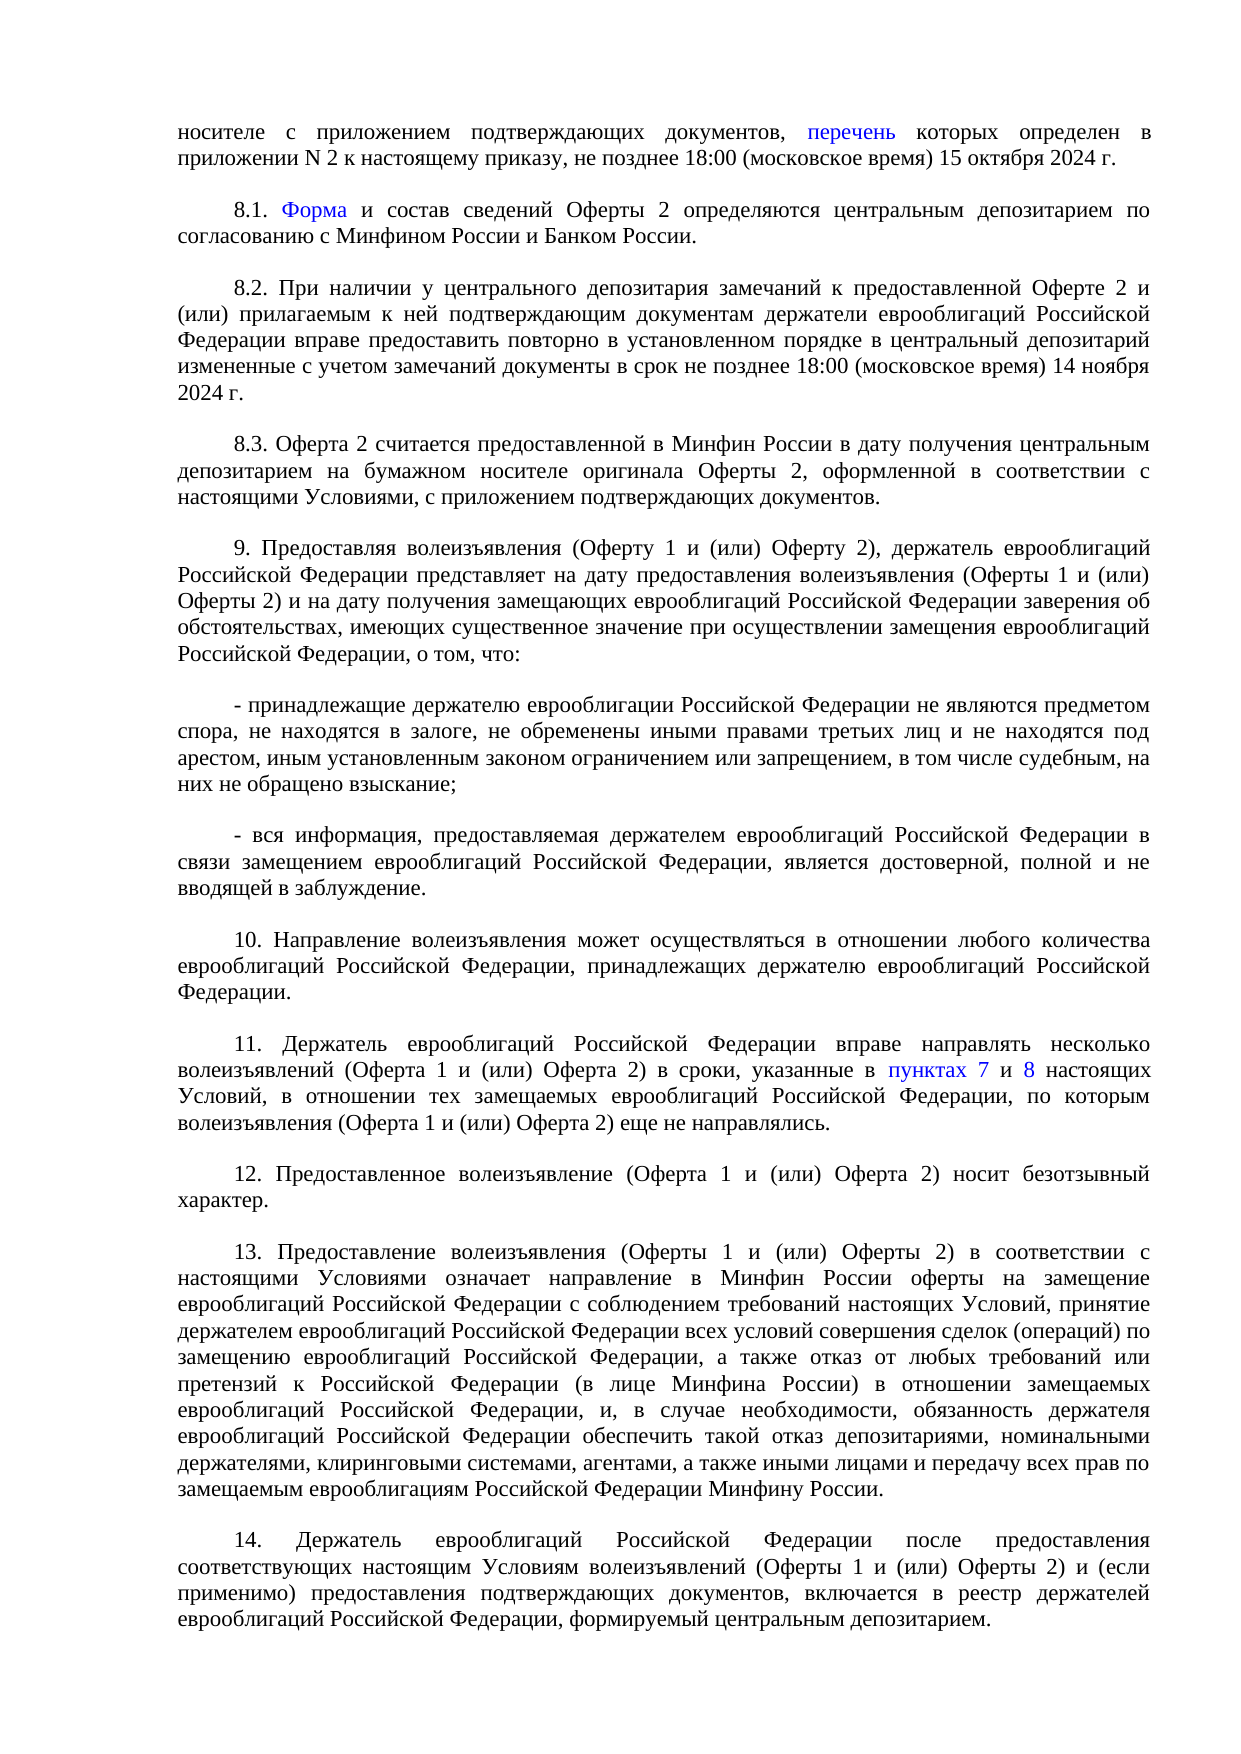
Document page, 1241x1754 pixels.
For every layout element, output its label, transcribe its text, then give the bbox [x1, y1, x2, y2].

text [177, 118, 1152, 171]
text 9. Предоставляя волеизъявления (Оферту 1 и (или) Оферту 2), держатель еврооблигаций Российской Федерации представляет на дату предоставления волеизъявления (Оферты 1 и (или) Оферты 2) и на дату получения замещающих еврооблигаций Российской Федерации заверения об обстоятельствах, имеющих существенное значение при осуществлении замещения еврооблигаций Российской Федерации, о том, что: [177, 534, 1152, 666]
text 8.1. Форма и состав сведений Оферты 2 определяются центральным депозитарием по согласованию с Минфином России и Банком России. [177, 196, 1152, 248]
text 12. Предоставленное волеизъявление (Оферта 1 и (или) Оферта 2) носит безотзывный характер. [177, 1160, 1152, 1213]
text 11. Держатель еврооблигаций Российской Федерации вправе направлять несколько волеизъявлений (Оферта 1 и (или) Оферта 2) в сроки, указанные в пунктах 7 и 8 настоящих Условий, в отношении тех замещаемых еврооблигаций Российской Федерации, по которым волеизъявления (Оферта 1 и (или) Оферта 2) еще не направлялись. [177, 1030, 1152, 1135]
text 8.3. Оферта 2 считается предоставленной в Минфин России в дату получения центральным депозитарием на бумажном носителе оригинала Оферты 2, оформленной в соответствии с настоящими Условиями, с приложением подтверждающих документов. [177, 430, 1152, 509]
text - принадлежащие держателю еврооблигации Российской Федерации не являются предметом спора, не находятся в залоге, не обременены иными правами третьих лиц и не находятся под арестом, иным установленным законом ограничением или запрещением, в том числе судебным, на них не обращено взыскание; [177, 691, 1152, 797]
text 8.2. При наличии у центрального депозитария замечаний к предоставленной Оферте 2 и (или) прилагаемым к ней подтверждающим документам держатели еврооблигаций Российской Федерации вправе предоставить повторно в установленном порядке в центральный депозитарий измененные с учетом замечаний документы в срок не позднее 18:00 (московское время) 14 ноября 2024 г. [177, 273, 1152, 405]
text 13. Предоставление волеизъявления (Оферты 1 и (или) Оферты 2) в соответствии с настоящими Условиями означает направление в Минфин России оферты на замещение еврооблигаций Российской Федерации с соблюдением требований настоящих Условий, принятие держателем еврооблигаций Российской Федерации всех условий совершения сделок (операций) по замещению еврооблигаций Российской Федерации, а также отказ от любых требований или претензий к Российской Федерации (в лице Минфина России) в отношении замещаемых еврооблигаций Российской Федерации, и, в случае необходимости, обязанность держателя еврооблигаций Российской Федерации обеспечить такой отказ депозитариями, номинальными держателями, клиринговыми системами, агентами, а также иными лицами и передачу всех прав по замещаемым еврооблигациям Российской Федерации Минфину России. [177, 1238, 1152, 1501]
text - вся информация, предоставляемая держателем еврооблигаций Российской Федерации в связи замещением еврооблигаций Российской Федерации, является достоверной, полной и не вводящей в заблуждение. [177, 822, 1152, 901]
text 10. Направление волеизъявления может осуществляться в отношении любого количества еврооблигаций Российской Федерации, принадлежащих держателю еврооблигаций Российской Федерации. [177, 926, 1152, 1005]
text 14. Держатель еврооблигаций Российской Федерации после предоставления соответствующих настоящим Условиям волеизъявлений (Оферты 1 и (или) Оферты 2) и (если применимо) предоставления подтверждающих документов, включается в реестр держателей еврооблигаций Российской Федерации, формируемый центральным депозитарием. [177, 1526, 1152, 1632]
